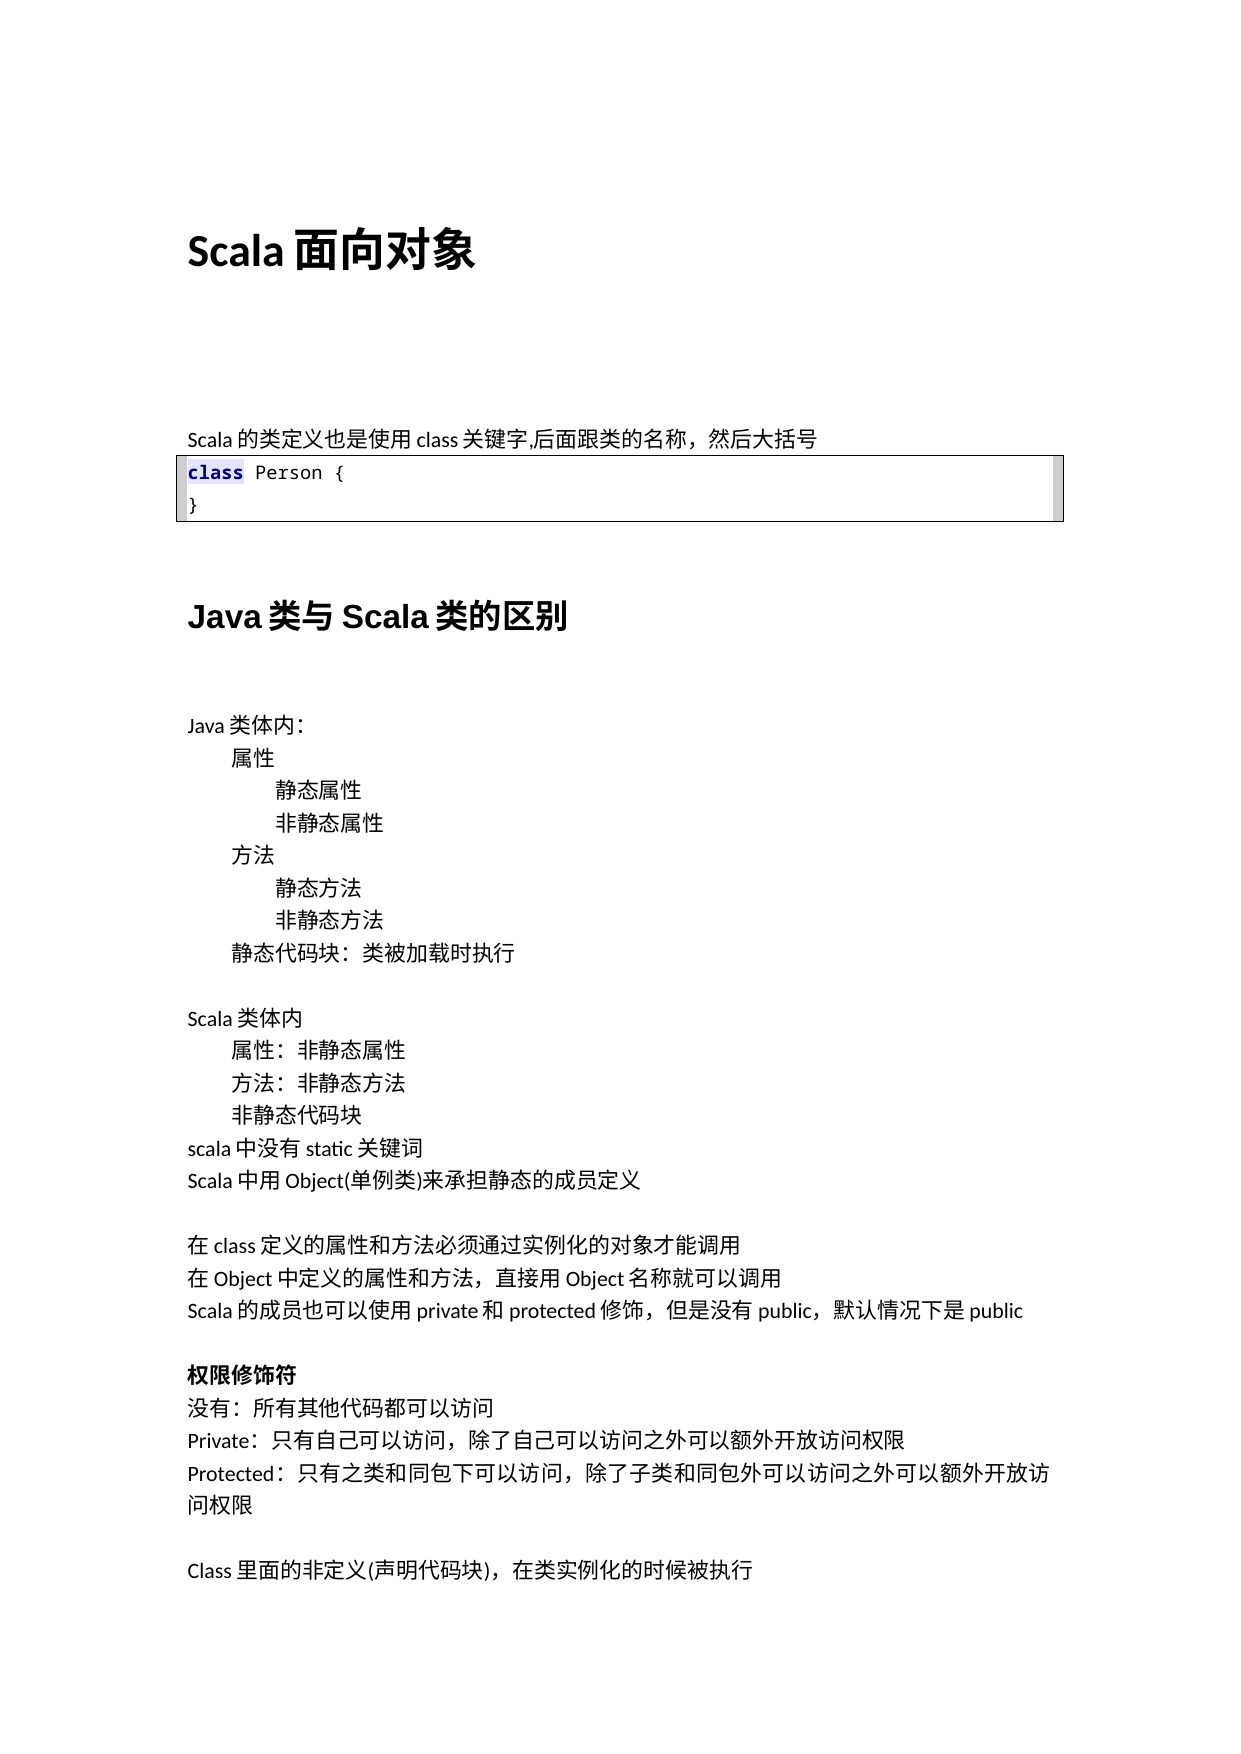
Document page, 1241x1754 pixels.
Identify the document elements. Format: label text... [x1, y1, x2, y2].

text 非静态方法 [231, 903, 1053, 936]
text scala中没有static关键词 [187, 1131, 1053, 1163]
text Protected：只有之类和同包下可以访问，除了子类和同包外可以访问之外可以额外开放访问权限 [187, 1456, 1053, 1521]
text Scala中用Object(单例类)来承担静态的成员定义 [187, 1163, 1053, 1196]
text 静态方法 [231, 871, 1053, 903]
text Java类体内： [187, 708, 1053, 741]
text Scala的类定义也是使用class关键字,后面跟类的名称，然后大括号 [187, 422, 1053, 454]
text 静态属性 [231, 773, 1053, 806]
text 属性 [187, 741, 1053, 773]
text 属性：非静态属性 [187, 1033, 1053, 1066]
text 在class定义的属性和方法必须通过实例化的对象才能调用 [187, 1228, 1053, 1261]
text Private：只有自己可以访问，除了自己可以访问之外可以额外开放访问权限 [187, 1423, 1053, 1456]
text 方法：非静态方法 [187, 1066, 1053, 1098]
text Scala的成员也可以使用private和protected修饰，但是没有public，默认情况下是public [187, 1293, 1053, 1326]
text 没有：所有其他代码都可以访问 [187, 1391, 1053, 1423]
subtitle Java类与Scala类的区别 [187, 581, 1053, 646]
text Scala类体内 [187, 1001, 1053, 1033]
text 非静态代码块 [187, 1098, 1053, 1131]
text 权限修饰符 [187, 1358, 1053, 1391]
subtitle Scala面向对象 [187, 197, 1053, 295]
text 静态代码块：类被加载时执行 [187, 936, 1053, 968]
text 在Object中定义的属性和方法，直接用Object名称就可以调用 [187, 1261, 1053, 1293]
text 非静态属性 [231, 806, 1053, 838]
text Class里面的非定义(声明代码块)，在类实例化的时候被执行 [187, 1553, 1053, 1586]
text 方法 [187, 838, 1053, 871]
